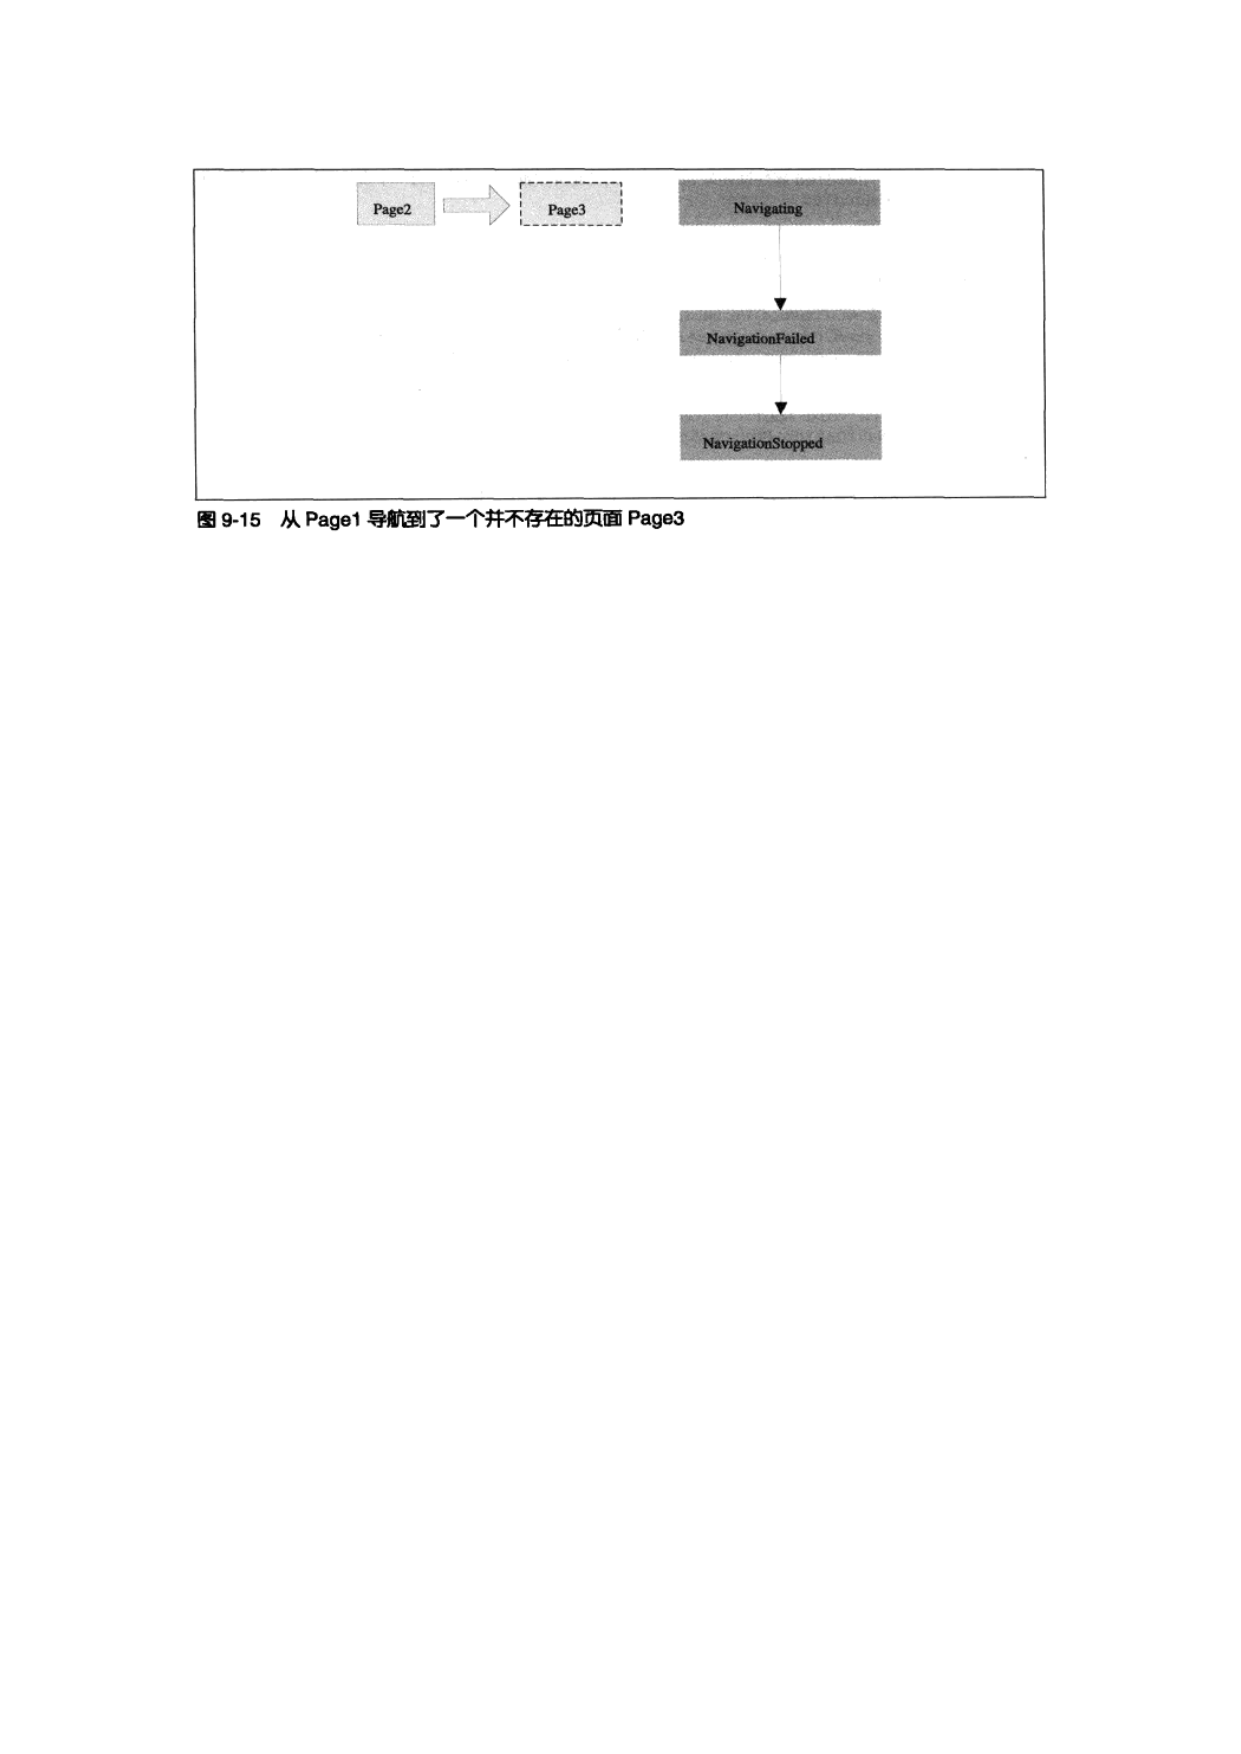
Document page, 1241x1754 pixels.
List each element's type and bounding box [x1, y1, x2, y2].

picture [187, 162, 1053, 535]
